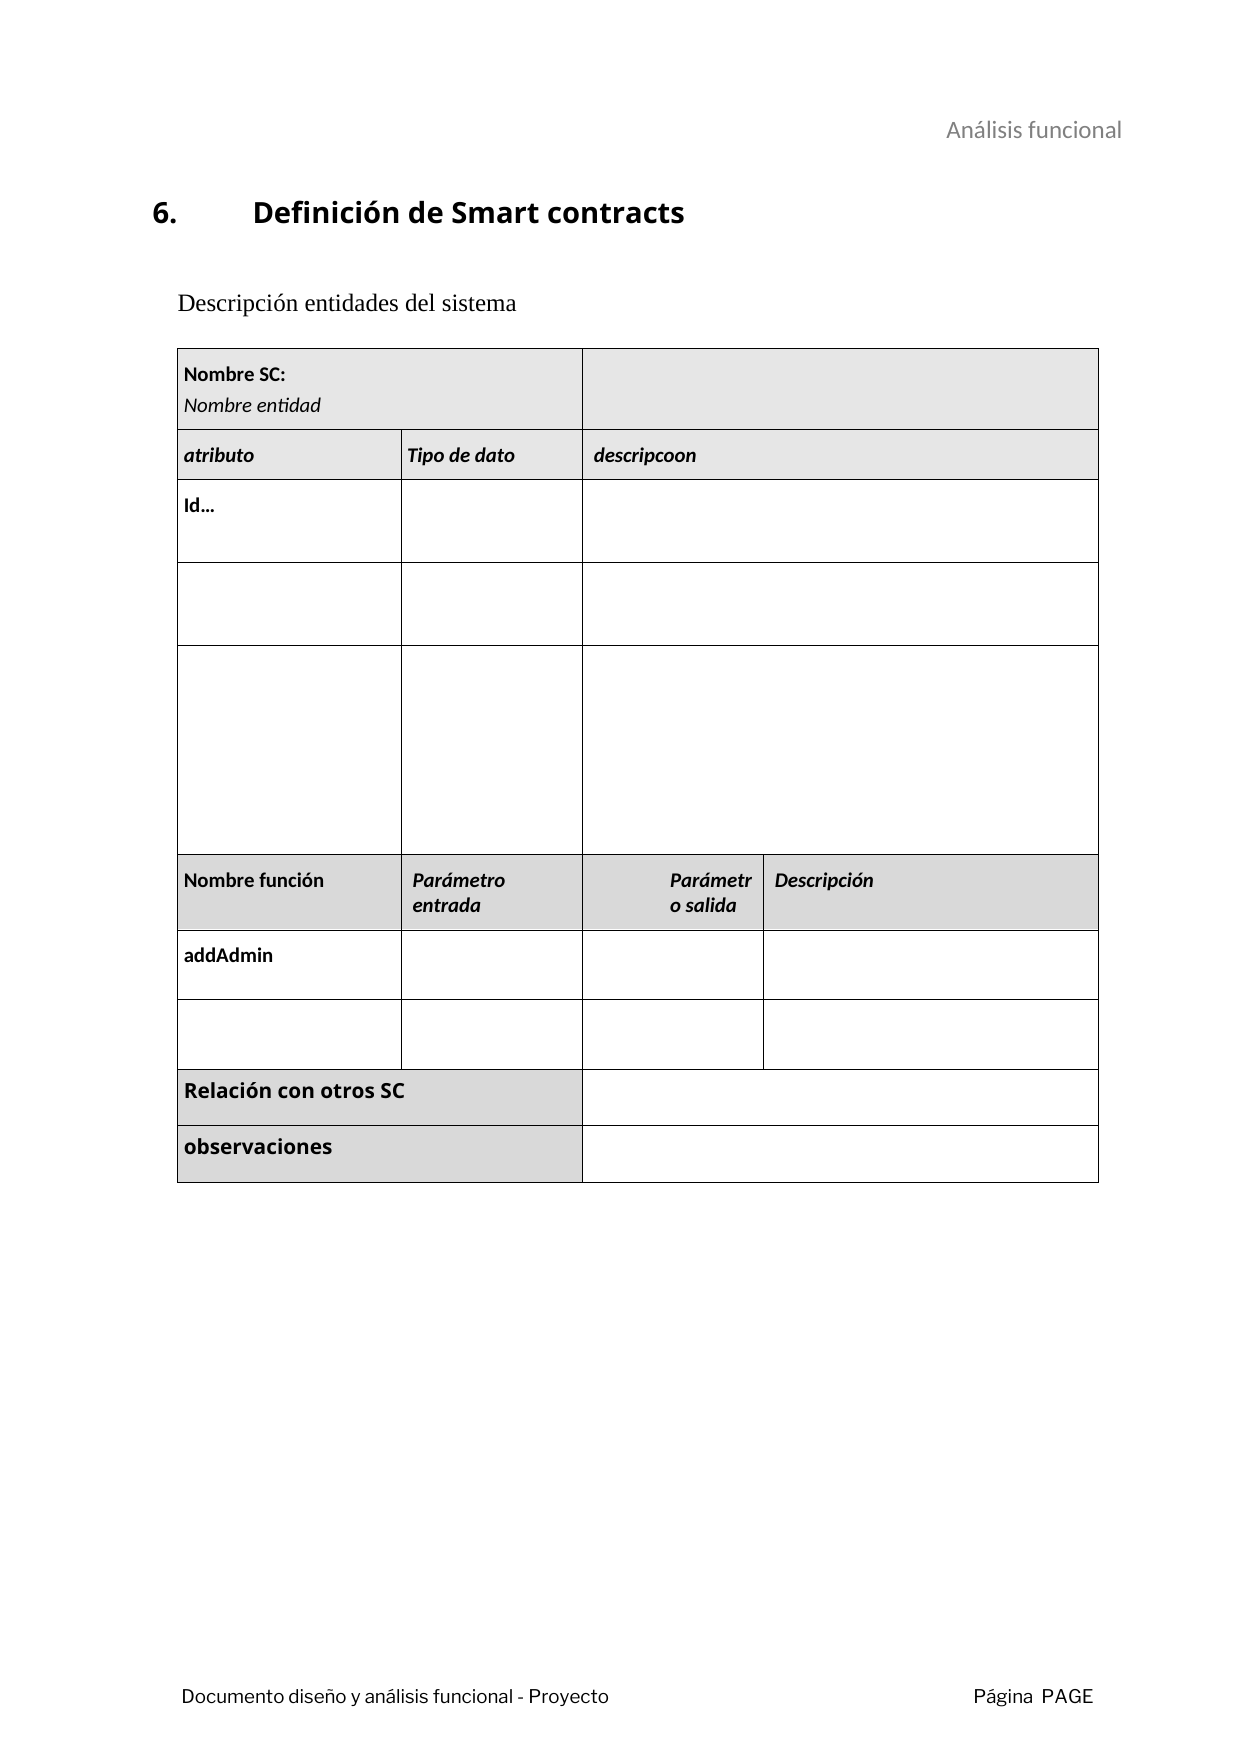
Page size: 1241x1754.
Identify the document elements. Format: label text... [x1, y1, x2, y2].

table_cell atributo [178, 430, 401, 479]
table_cell Tipo de dato [402, 430, 582, 479]
table_cell [583, 1126, 1098, 1182]
table_cell [402, 646, 582, 854]
table_cell [178, 646, 401, 854]
table_cell Id… [178, 480, 401, 562]
table_cell Nombre función [178, 855, 401, 929]
table_cell [583, 1070, 1098, 1125]
table_cell [178, 563, 401, 644]
table_header Nombre SC: Nombre entidad [178, 349, 582, 429]
table_cell [402, 1000, 582, 1069]
table_cell Relación con otros SC [178, 1070, 582, 1125]
table_cell [583, 931, 763, 999]
table_cell Parámetro salida [583, 855, 763, 929]
table_cell descripcoon [583, 430, 1098, 479]
table_cell addAdmin [178, 931, 401, 999]
table_cell [583, 646, 1098, 854]
table_cell Parámetro entrada [402, 855, 582, 929]
subtitle Definición de Smart contracts [177, 192, 1122, 232]
table_cell [583, 480, 1098, 562]
table_cell [583, 563, 1098, 644]
table_cell [402, 931, 582, 999]
table_cell [764, 931, 1098, 999]
table_cell [764, 1000, 1098, 1069]
table_cell [402, 563, 582, 644]
table_cell [402, 480, 582, 562]
table_cell Descripción [764, 855, 1098, 929]
table_cell [583, 1000, 763, 1069]
table_cell [178, 1000, 401, 1069]
table_header [583, 349, 1098, 429]
table_cell observaciones [178, 1126, 582, 1182]
text Descripción entidades del sistema [177, 288, 1122, 317]
